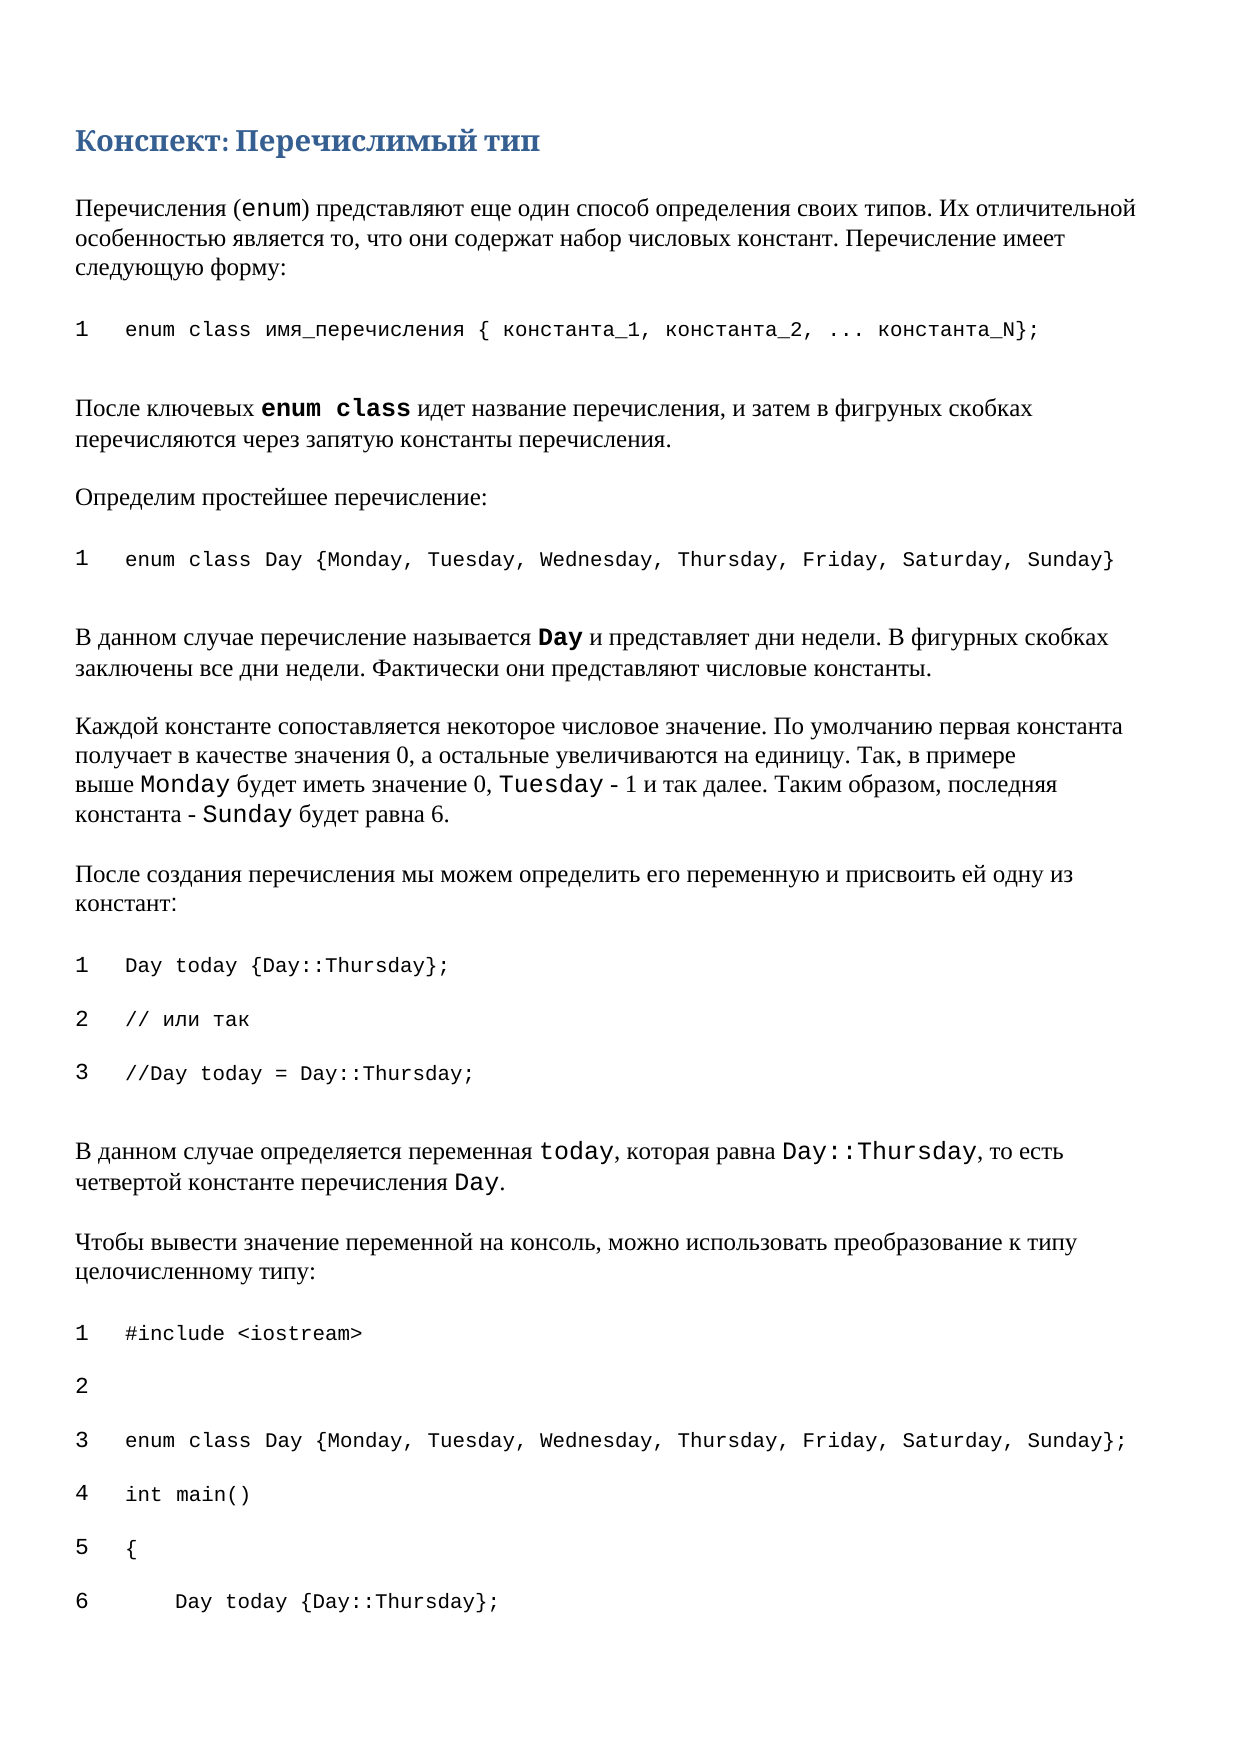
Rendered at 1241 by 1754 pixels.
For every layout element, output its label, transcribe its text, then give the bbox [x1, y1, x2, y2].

table_header 1 2 3 [75, 946, 125, 1107]
table_header 1 2 3 4 5 6 7 8 [75, 1314, 125, 1636]
table_header 1 [75, 540, 125, 593]
subtitle Конспект: Перечислимый тип [75, 125, 1165, 158]
table_header Day today {Day::Thursday}; // или так //Day today = Day::Thursday; [125, 946, 1240, 1107]
text Чтобы вывести значение переменной на консоль, можно использовать преобразование к типу целочисленному типу: [75, 1227, 1165, 1285]
text Каждой константе сопоставляется некоторое числовое значение. По умолчанию первая константа получает в качестве значения 0, а остальные увеличиваются на единицу. Так, в примере выше Monday будет иметь значение 0, Tuesday - 1 и так далее. Таким образом, последняя константа - Sunday будет равна 6. [75, 711, 1165, 830]
text Определим простейшее перечисление: [75, 482, 1165, 511]
text Перечисления (enum) представляют еще один способ определения своих типов. Их отличительной особенностью является то, что они содержат набор числовых констант. Перечисление имеет следующую форму: [75, 193, 1165, 281]
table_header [125, 1314, 1240, 1636]
table_header enum class имя_перечисления { константа_1, константа_2, ... константа_N}; [125, 310, 1240, 364]
text После создания перечисления мы можем определить его переменную и присвоить ей одну из констант: [75, 859, 1165, 917]
text После ключевых enum class идет название перечисления, и затем в фигруных скобках перечисляются через запятую константы перечисления. [75, 393, 1165, 453]
text В данном случае перечисление называется Day и представляет дни недели. В фигурных скобках заключены все дни недели. Фактически они представляют числовые константы. [75, 622, 1165, 682]
text В данном случае определяется переменная today, которая равна Day::Thursday, то есть четвертой константе перечисления Day. [75, 1136, 1165, 1198]
table_header enum class Day {Monday, Tuesday, Wednesday, Thursday, Friday, Saturday, Sunday} [125, 540, 1240, 593]
table_header 1 [75, 310, 125, 364]
